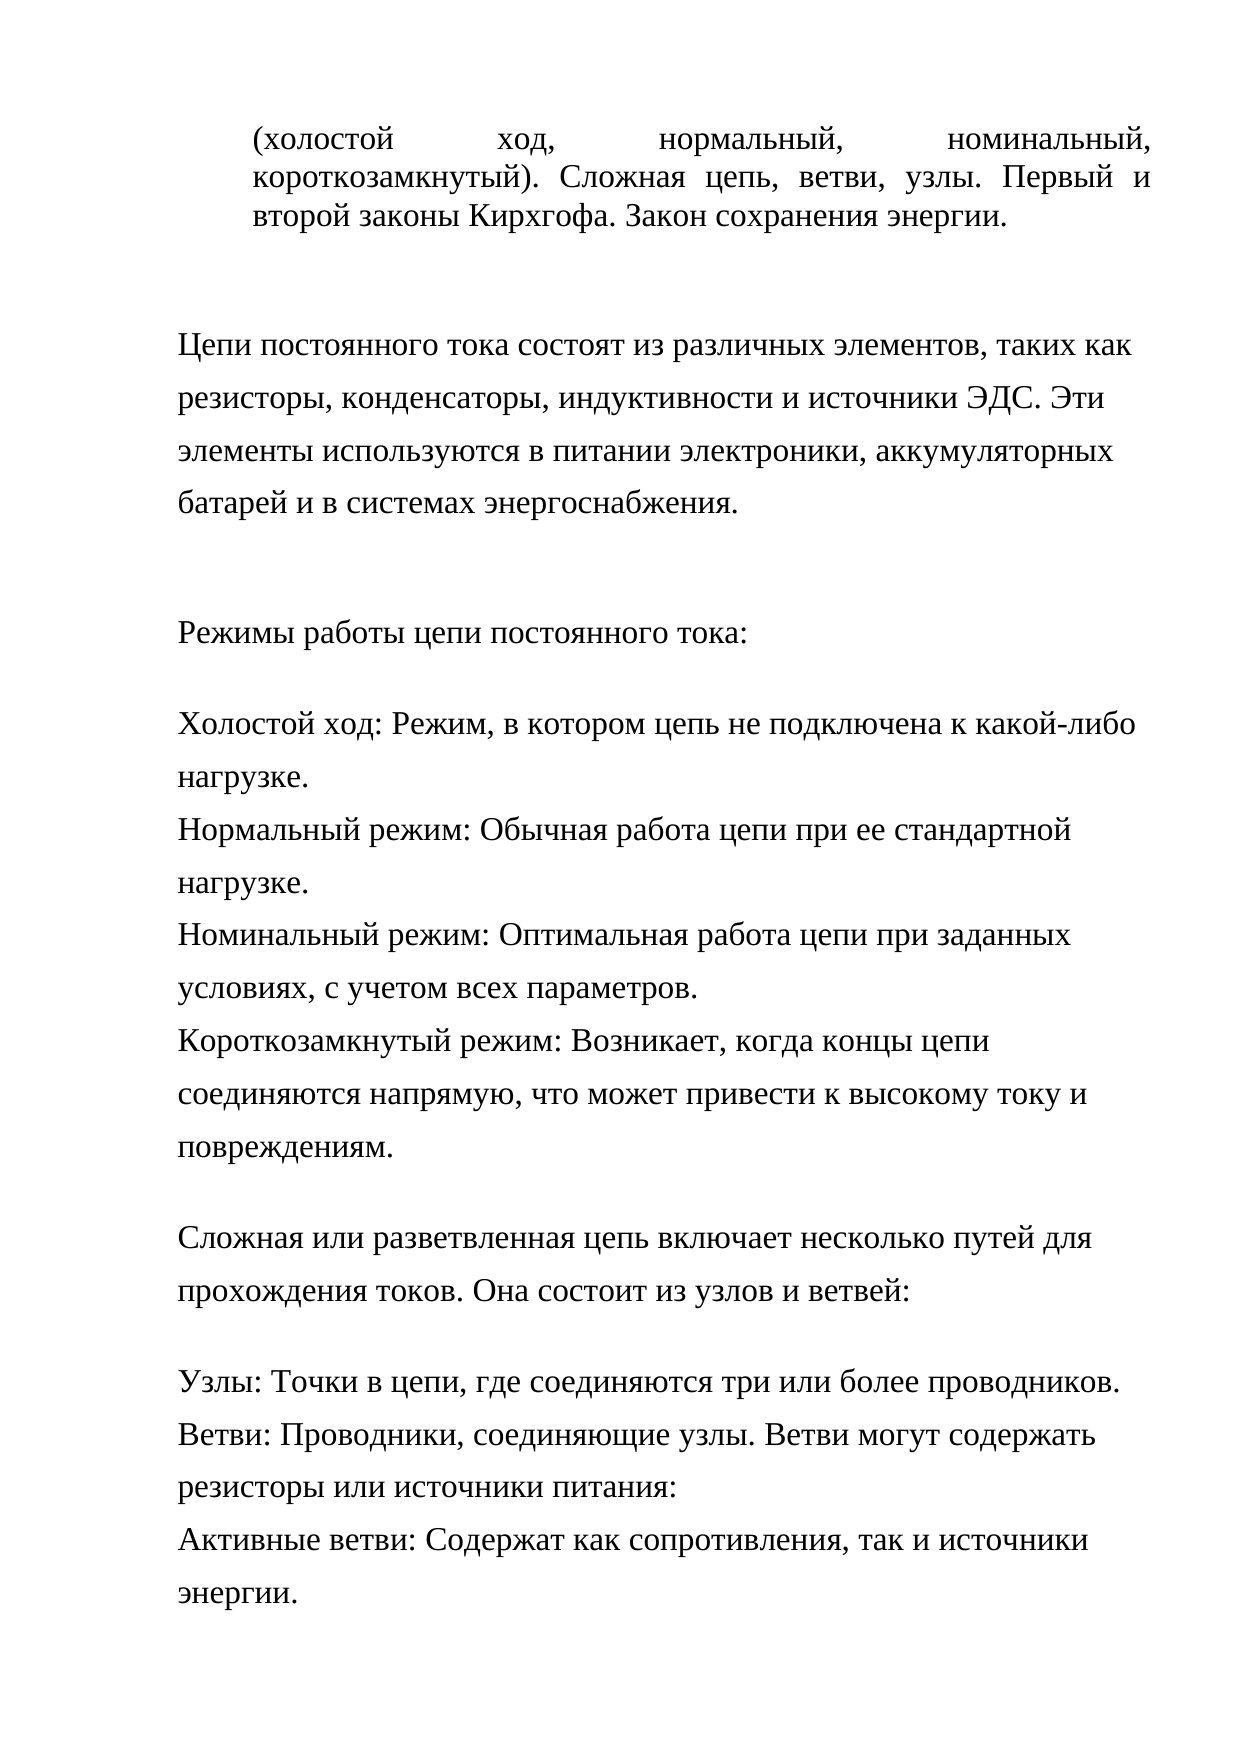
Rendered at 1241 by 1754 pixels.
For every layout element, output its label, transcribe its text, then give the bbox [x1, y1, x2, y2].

text Активные ветви: Содержат как сопротивления, так и источники энергии. [177, 1505, 1152, 1611]
text Нормальный режим: Обычная работа цепи при ее стандартной нагрузке. [177, 794, 1152, 900]
text Режимы работы цепи постоянного тока: [177, 598, 1152, 651]
text Короткозамкнутый режим: Возникает, когда концы цепи соединяются напрямую, что может привести к высокому току и повреждениям. [177, 1006, 1152, 1164]
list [215, 118, 1152, 233]
text Сложная или разветвленная цепь включает несколько путей для прохождения токов. Она состоит из узлов и ветвей: [177, 1202, 1152, 1308]
text Номинальный режим: Оптимальная работа цепи при заданных условиях, с учетом всех параметров. [177, 900, 1152, 1006]
text Цепи постоянного тока состоят из различных элементов, таких как резисторы, конденсаторы, индуктивности и источники ЭДС. Эти элементы используются в питании электроники, аккумуляторных батарей и в системах энергоснабжения. [177, 310, 1152, 521]
text Узлы: Точки в цепи, где соединяются три или более проводников. [177, 1346, 1152, 1399]
text Ветви: Проводники, соединяющие узлы. Ветви могут содержать резисторы или источники питания: [177, 1399, 1152, 1505]
text Холостой ход: Режим, в котором цепь не подключена к какой-либо нагрузке. [177, 689, 1152, 794]
